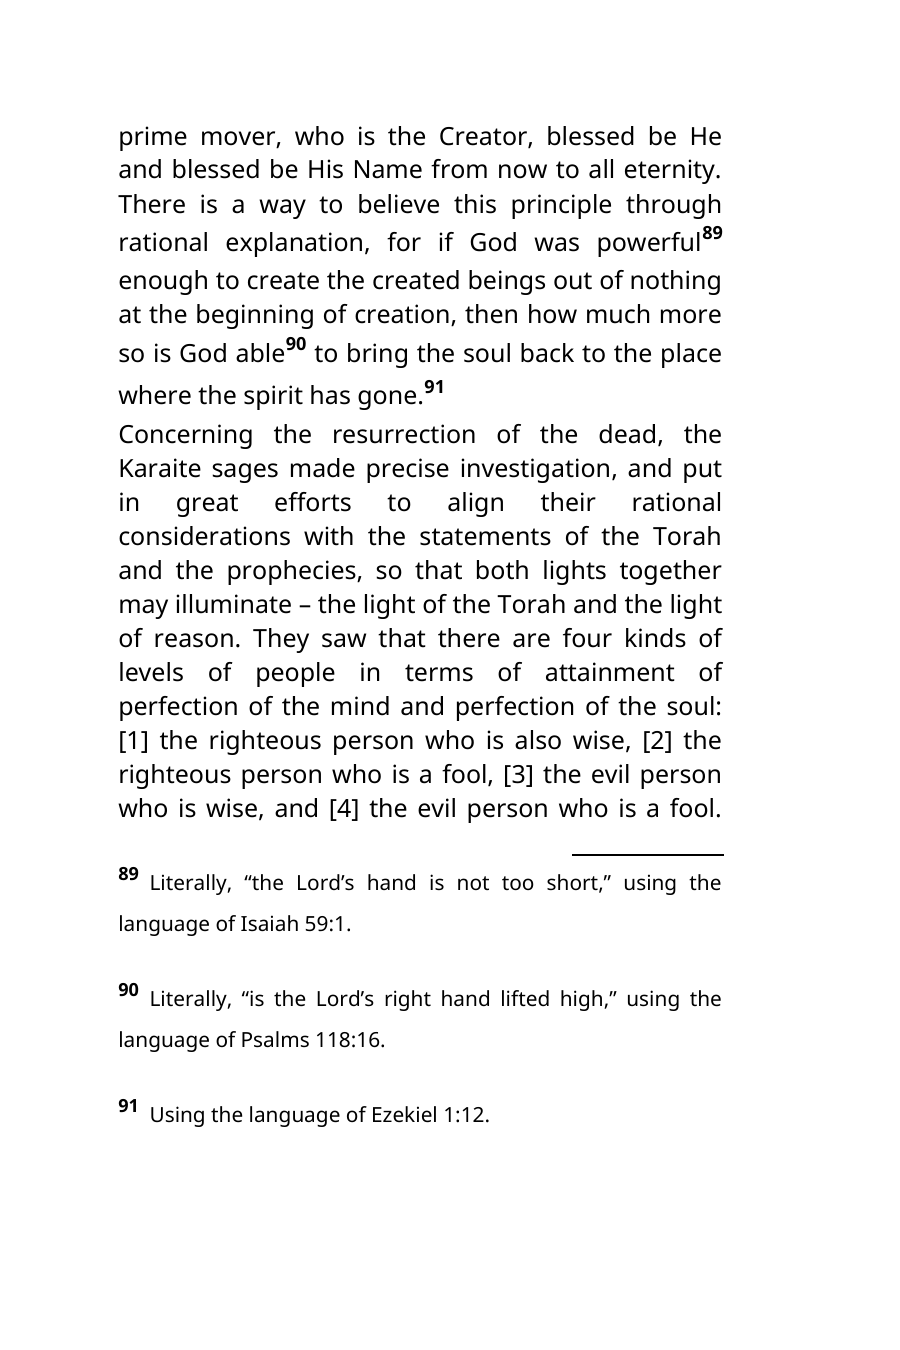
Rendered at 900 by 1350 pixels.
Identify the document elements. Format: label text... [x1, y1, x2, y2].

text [118, 118, 723, 416]
text Concerning the resurrection of the dead, the Karaite sages made precise investigation, and put in great efforts to align their rational considerations with the statements of the Torah and the prophecies, so that both lights together may illuminate – the light of the Torah and the light of reason. They saw that there are four kinds of levels of people in terms of attainment of perfection of the mind and perfection of the soul: [1] the righteous person who is also wise, [2] the righteous person who is a fool, [3] the evil person who is wise, and [4] the evil person who is a fool. Now, for the first and the last level there is no need for resurrection. The person on the first level is already perfect, for this person has already attained the highest degree of perfection that human nature can achieve, like the level of Moses our Teacher, may he rest in peace, and Enoch, and the other holy people. The person on the last level has such shortcomings that they have nothing left that requires resurrection, that is, no wisdom and no good deeds; therefore they will go to eternal destruction. But these levels are in the minority; only one out of a thousand people [is on the highest or lowest level]. Most people are on the two middle levels, that is to say, people with good deeds, who did not attain wisdom, are the majority; and the second level, those who are learned in wisdom and do not put in the effort to do good deeds, are the minority. These two levels will come back to life in the resurrection of the dead. Evidence for this is in the words of prophecy, as it is said: And many of them that sleep in the dust of the earth shall awake [ . . . ] (Daniel 12:2); it does not say that all of those that sleep, or a few of those that sleep, but rather that most of those that sleep [in the dust shall awake]; {19} this alludes to the two middle levels; [as the verse continues:] some to everlasting life – these are the people with good deeds, who did not attain the level of learning [wisdom]; and some to reproaches [ . . . ] – these are the ones learned in wisdom, who did not put in the effort to acquire good deeds. [118, 416, 723, 825]
